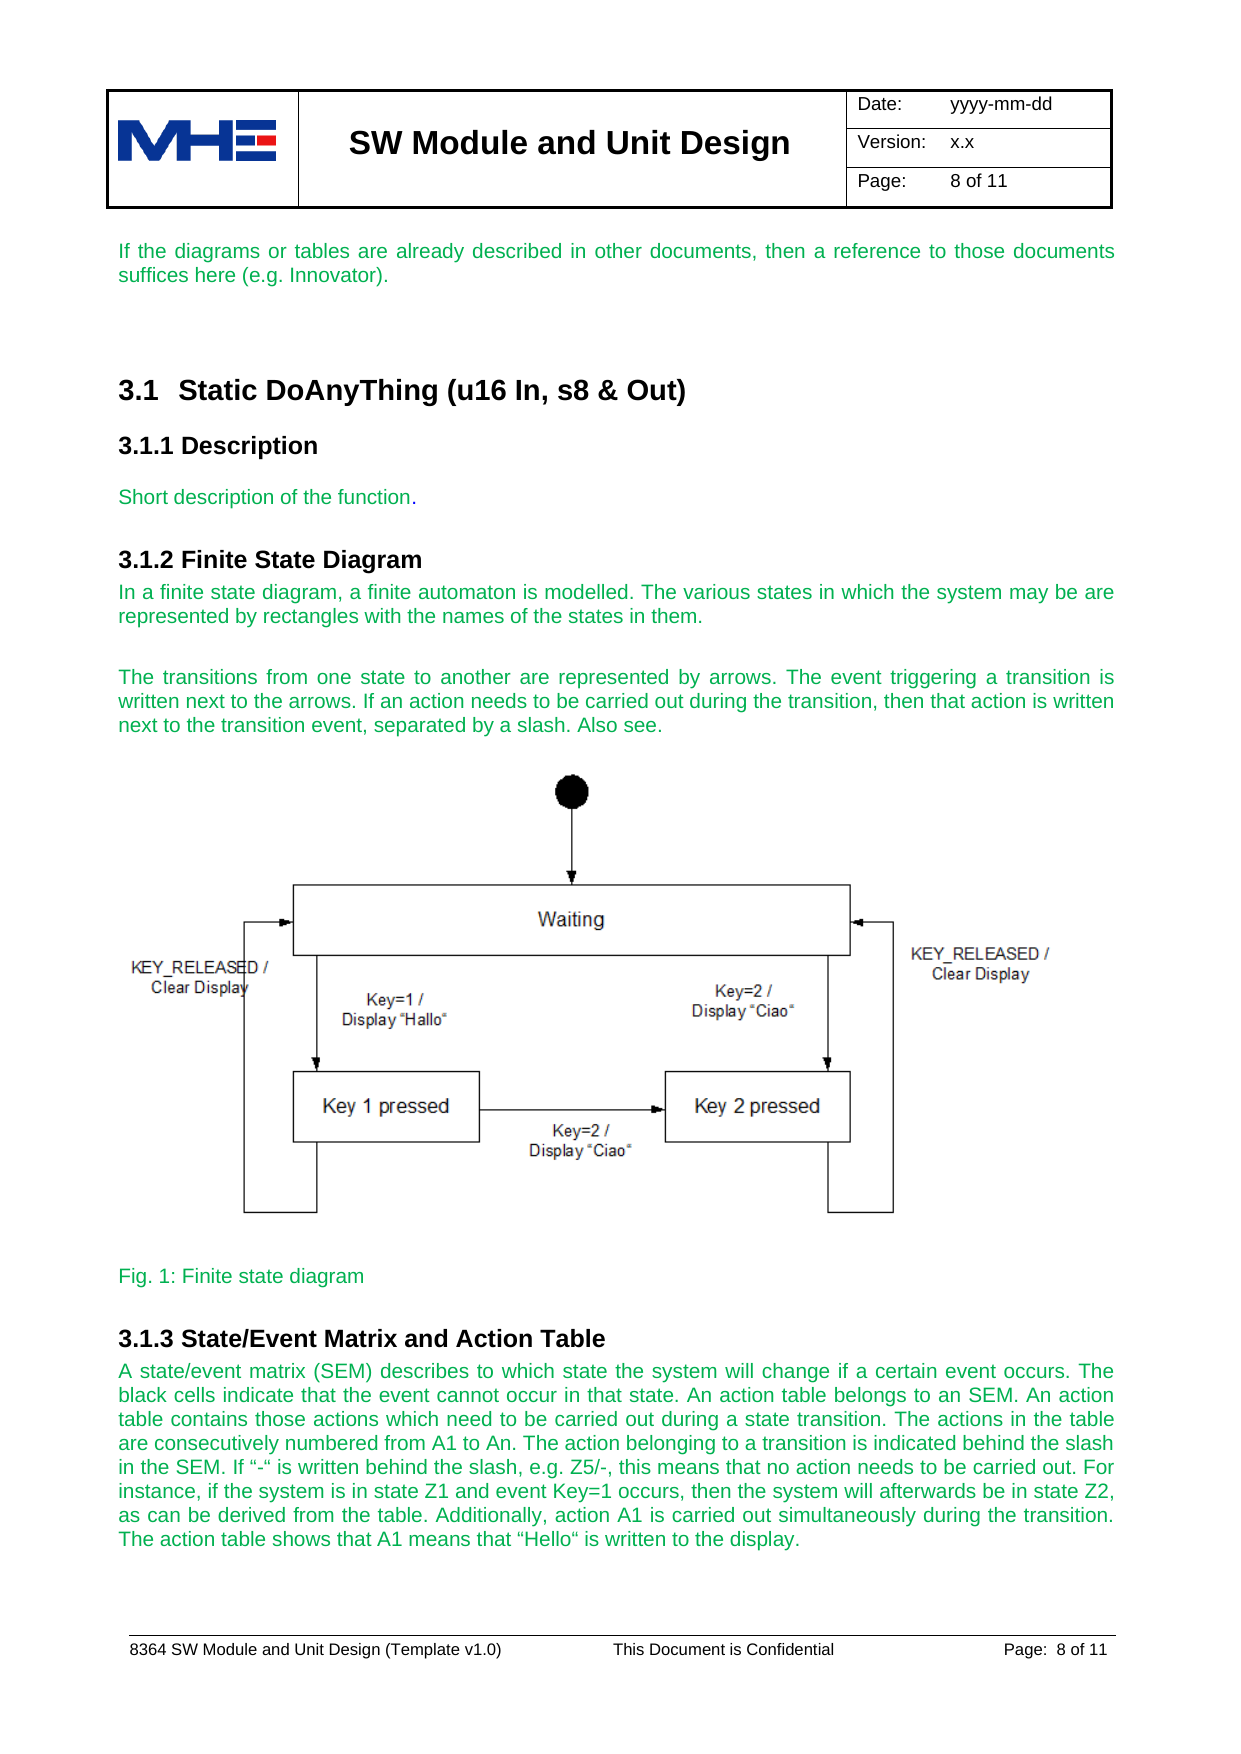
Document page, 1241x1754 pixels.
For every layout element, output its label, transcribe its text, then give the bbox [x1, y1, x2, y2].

picture [118, 120, 278, 165]
text The transitions from one state to another are represented by arrows. The event triggering a transition is written next to the arrows. If an action needs to be carried out during the transition, then that action is written next to the transition event, separated by a slash. Also see. [118, 664, 1116, 736]
picture [118, 772, 1064, 1228]
subtitle Finite State Diagram [118, 545, 1122, 574]
text If the diagrams or tables are already described in other documents, then a reference to those documents suffices here (e.g. Innovator). [118, 239, 1116, 287]
text A state/event matrix (SEM) describes to which state the system will change if a certain event occurs. The black cells indicate that the event cannot occur in that state. An action table belongs to an SEM. An action table contains those actions which need to be carried out during a state transition. The actions in the table are consecutively numbered from A1 to An. The action belonging to a transition is indicated behind the slash in the SEM. If “-“ is written behind the slash, e.g. Z5/-, this means that no action needs to be carried out. For instance, if the system is in state Z1 and event Key=1 occurs, then the system will afterwards be in state Z2, as can be derived from the table. Additionally, action A1 is carried out simultaneously during the transition. The action table shows that A1 means that “Hello“ is written to the display. [118, 1359, 1116, 1551]
text Short description of the function. [118, 485, 1116, 509]
subtitle Static DoAnyThing (u16 In, s8 & Out) [118, 372, 1122, 406]
subtitle State/Event Matrix and Action Table [118, 1324, 1122, 1353]
text In a finite state diagram, a finite automaton is modelled. The various states in which the system may be are represented by rectangles with the names of the states in them. [118, 580, 1116, 628]
text Fig. 1: Finite state diagram [118, 1264, 1116, 1288]
subtitle Description [118, 431, 1116, 460]
